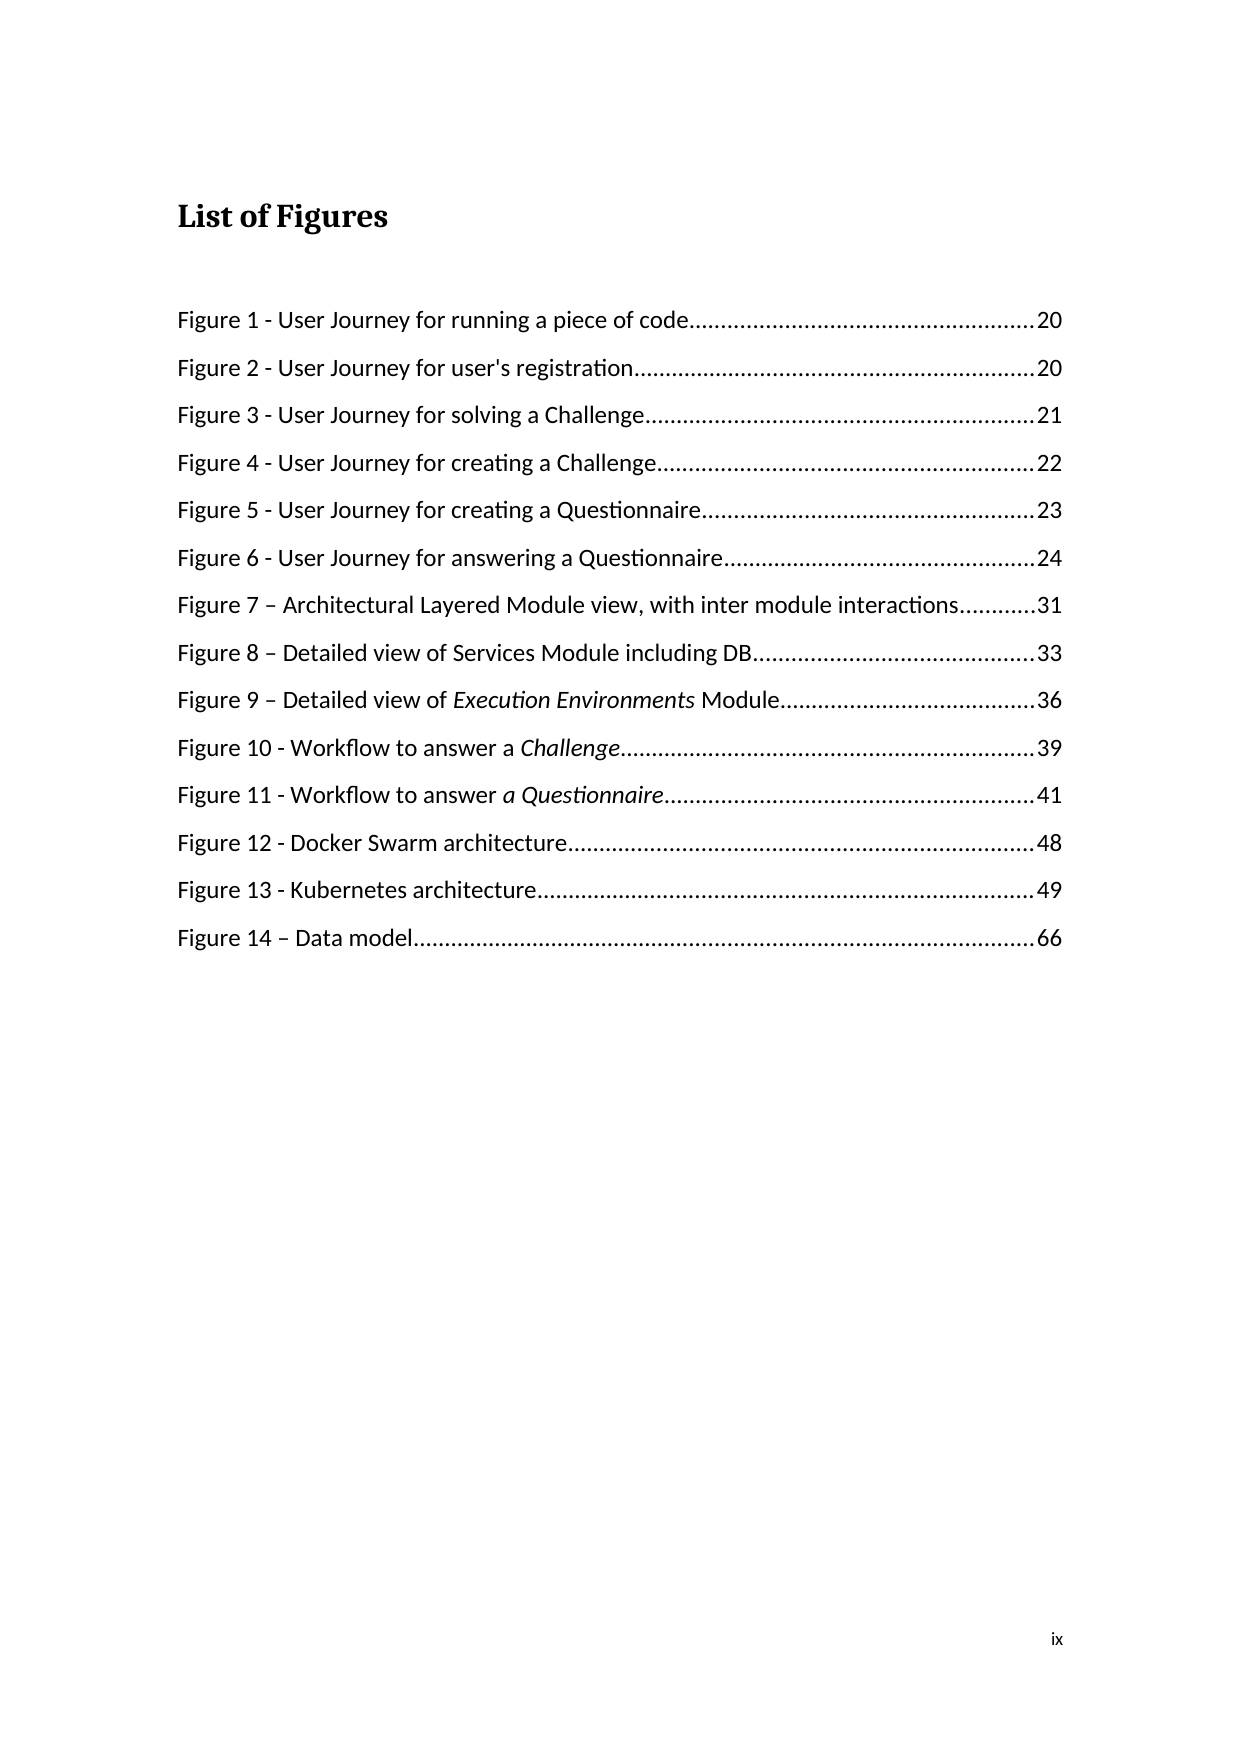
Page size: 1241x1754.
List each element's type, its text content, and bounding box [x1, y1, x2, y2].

text Figure 1 - User Journey for running a piece of code 20 [177, 304, 1063, 335]
text Figure 8 – Detailed view of Services Module including DB 33 [177, 637, 1063, 667]
text Figure 10 - Workflow to answer a Challenge 39 [177, 732, 1063, 762]
text Figure 6 - User Journey for answering a Questionnaire 24 [177, 542, 1063, 572]
text Figure 11 - Workflow to answer a Questionnaire 41 [177, 779, 1063, 810]
text Figure 3 - User Journey for solving a Challenge 21 [177, 399, 1063, 430]
text Figure 12 - Docker Swarm architecture 48 [177, 827, 1063, 857]
text Figure 4 - User Journey for creating a Challenge 22 [177, 447, 1063, 477]
text Figure 5 - User Journey for creating a Questionnaire 23 [177, 494, 1063, 525]
text Figure 2 - User Journey for user's registration 20 [177, 352, 1063, 382]
text Figure 13 - Kubernetes architecture 49 [177, 874, 1063, 905]
text Figure 7 – Architectural Layered Module view, with inter module interactions 31 [177, 589, 1063, 620]
text Figure 14 – Data model 66 [177, 922, 1063, 952]
text Figure 9 – Detailed view of Execution Environments Module 36 [177, 684, 1063, 715]
text List of Figures [177, 198, 1063, 236]
